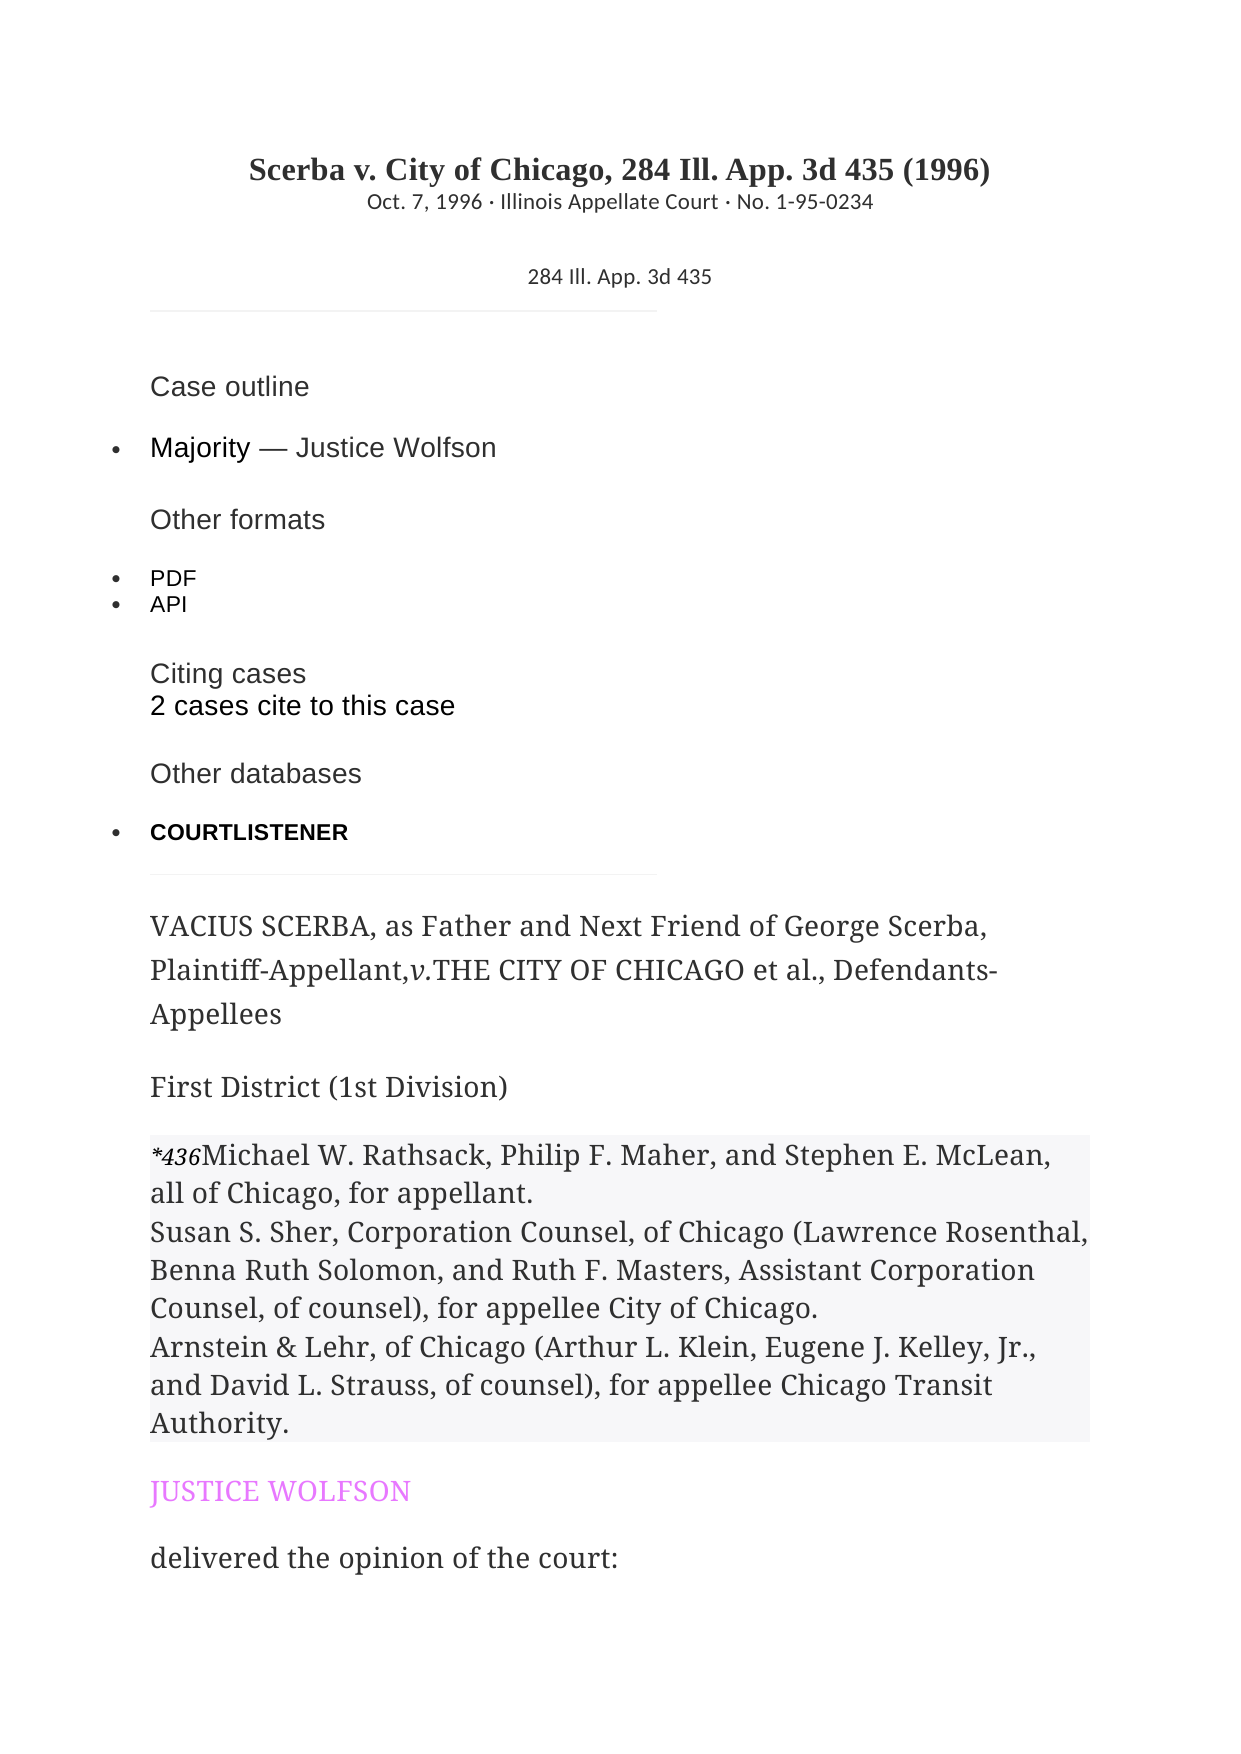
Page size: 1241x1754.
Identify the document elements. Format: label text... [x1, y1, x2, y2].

text First District (1st Division) [150, 1068, 1090, 1106]
list COURTLISTENER [112, 819, 1090, 845]
subtitle Other formats [150, 493, 1090, 536]
text Susan S. Sher, Corporation Counsel, of Chicago (Lawrence Rosenthal, Benna Ruth Solomon, and Ruth F. Masters, Assistant Corporation Counsel, of counsel), for appellee City of Chicago. [150, 1212, 1090, 1327]
text delivered the opinion of the court: [150, 1539, 1090, 1577]
text VACIUS SCERBA, as Father and Next Friend of George Scerba, Plaintiff-Appellant,v.THE CITY OF CHICAGO et al., Defendants-Appellees [150, 906, 1090, 1033]
text Arnstein & Lehr, of Chicago (Arthur L. Klein, Eugene J. Kelley, Jr., and David L. Strauss, of counsel), for appellee Chicago Transit Authority. [150, 1327, 1090, 1442]
text *436Michael W. Rathsack, Philip F. Maher, and Stephen E. McLean, all of Chicago, for appellant. [150, 1135, 1090, 1212]
text Oct. 7, 1996 · Illinois Appellate Court · No. 1-95-0234 [150, 187, 1090, 215]
text 2 cases cite to this case [150, 689, 1090, 721]
text 284 Ill. App. 3d 435 [150, 240, 1090, 290]
list API [112, 591, 1090, 617]
list Majority — Justice Wolfson [112, 431, 1090, 464]
list PDF [112, 565, 1090, 591]
subtitle Other databases [150, 747, 1090, 789]
subtitle Case outline [150, 360, 1090, 402]
subtitle Scerba v. City of Chicago, 284 Ill. App. 3d 435 (1996) [150, 150, 1090, 187]
subtitle Citing cases [150, 647, 1090, 689]
text JUSTICE WOLFSON [150, 1471, 1090, 1509]
